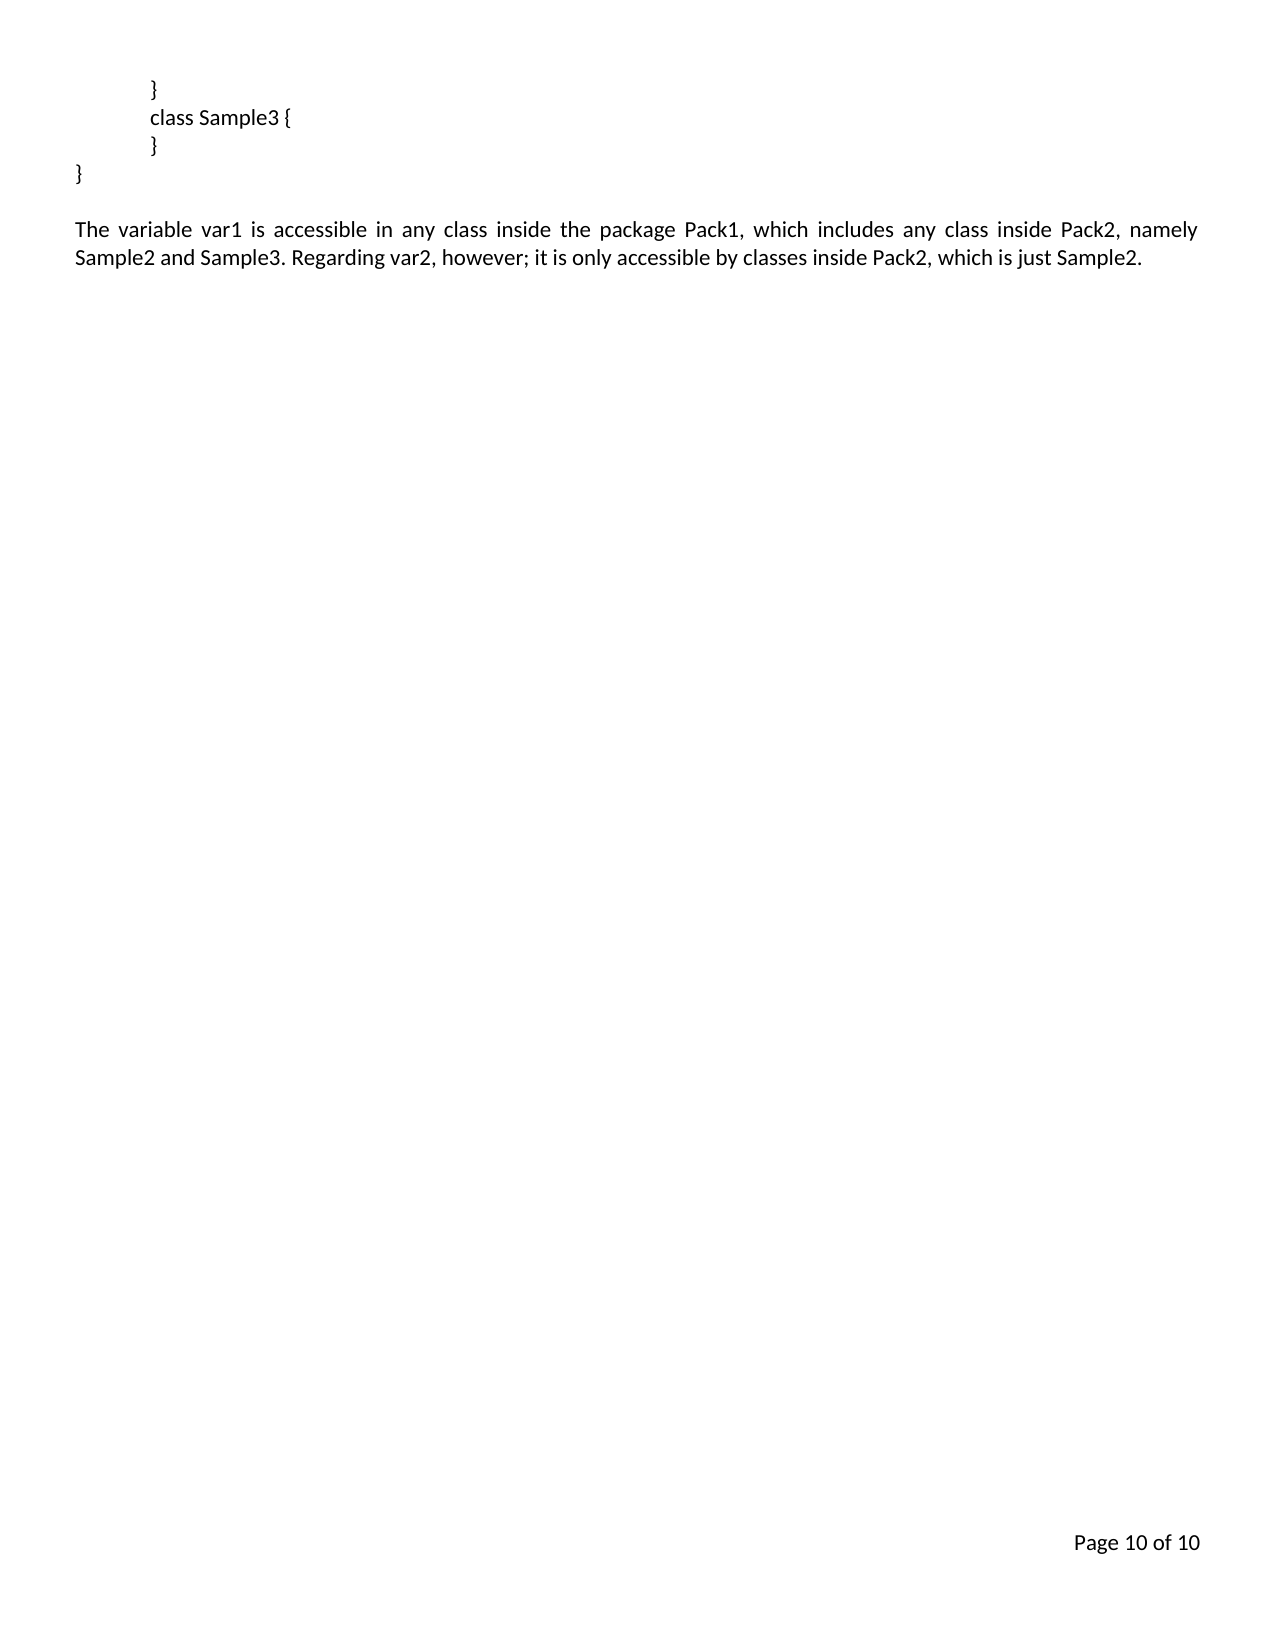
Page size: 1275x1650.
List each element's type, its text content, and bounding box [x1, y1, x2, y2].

text The variable var1 is accessible in any class inside the package Pack1, which includes any class inside Pack2, namely Sample2 and Sample3. Regarding var2, however; it is only accessible by classes inside Pack2, which is just Sample2. [75, 215, 1200, 271]
text } [75, 75, 1200, 103]
text class Sample3 { [75, 103, 1200, 131]
text } [75, 159, 1200, 187]
text } [75, 131, 1200, 159]
